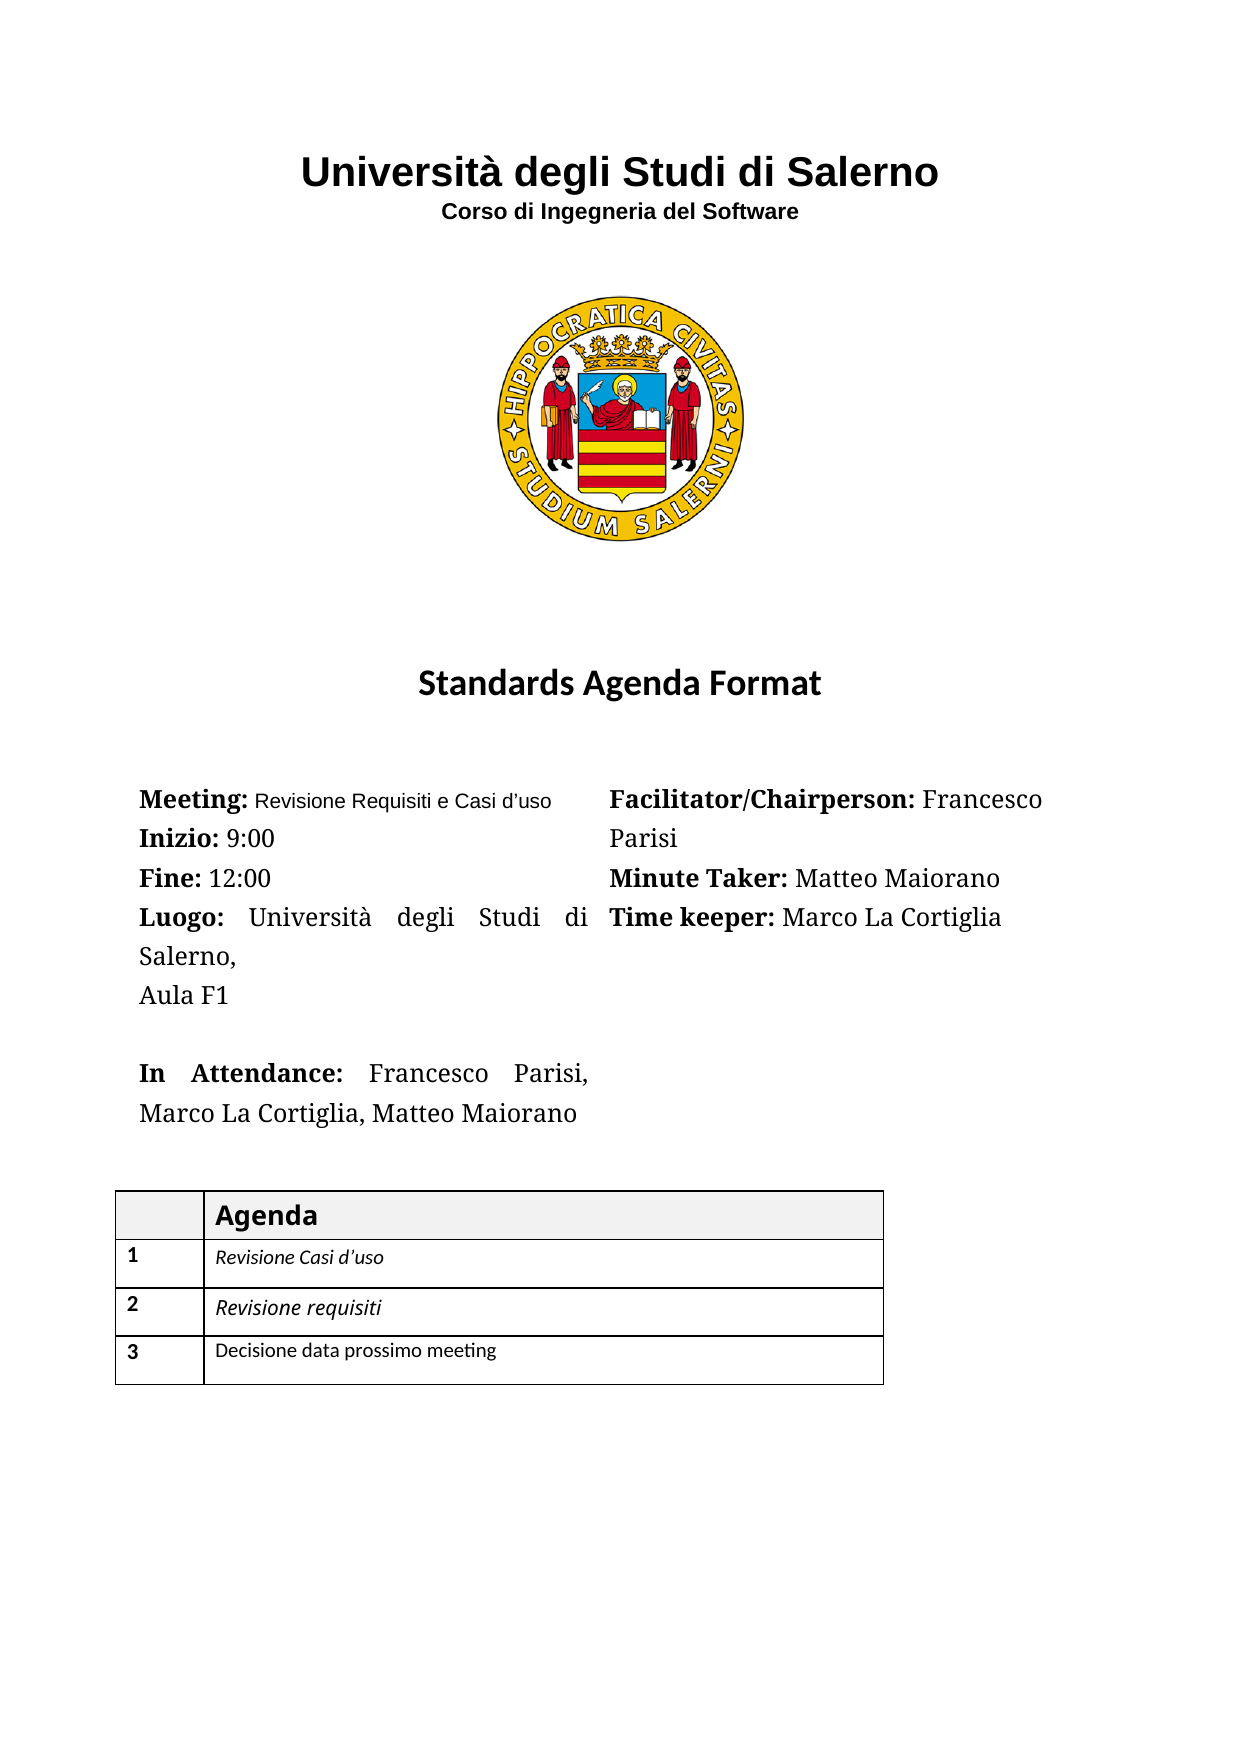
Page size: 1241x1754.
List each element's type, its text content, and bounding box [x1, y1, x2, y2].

picture [492, 289, 749, 546]
table_cell Revisione Casi d’uso [205, 1240, 883, 1287]
table_cell 3 [116, 1337, 203, 1384]
table_header Agenda [205, 1192, 883, 1239]
table_header Facilitator/Chairperson: Francesco Parisi Minute Taker: Matteo Maiorano Time keeper: Marco La Cortiglia [599, 771, 1069, 1143]
text Università degli Studi di Salerno Corso di Ingegneria del Software [118, 148, 1122, 224]
text Standards Agenda Format [118, 658, 1122, 704]
table_cell Revisione requisiti [205, 1289, 883, 1335]
table_cell Decisione data prossimo meeting [205, 1337, 883, 1384]
table_cell 2 [116, 1289, 203, 1335]
table_header Meeting: Revisione Requisiti e Casi d’uso Inizio: 9:00 Fine: 12:00 Luogo: Università degli Studi di Salerno, Aula F1 In Attendance: Francesco Parisi, Marco La Cortiglia, Matteo Maiorano [129, 771, 599, 1143]
table_header [116, 1192, 203, 1239]
table_cell 1 [116, 1240, 203, 1287]
